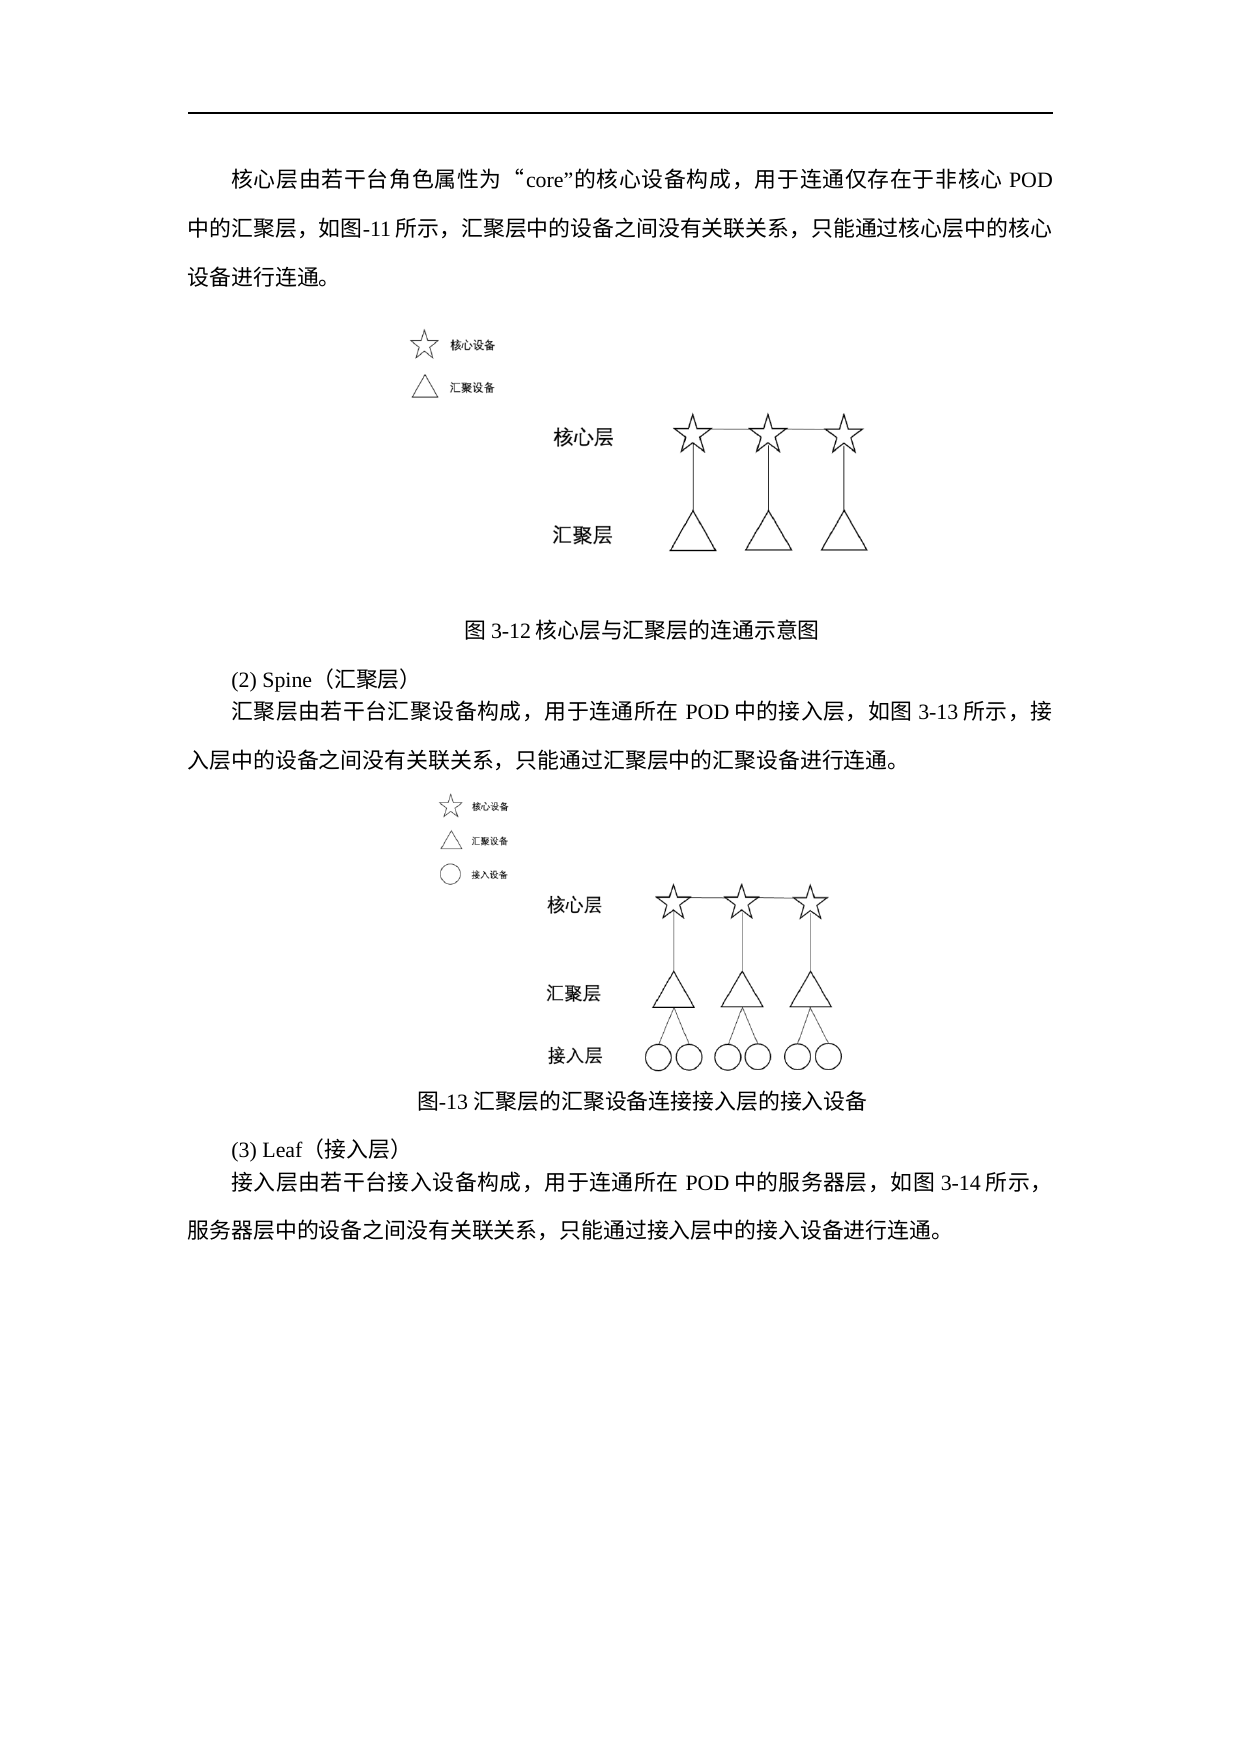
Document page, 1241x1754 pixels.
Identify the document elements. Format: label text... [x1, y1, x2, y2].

text 图3-12核心层与汇聚层的连通示意图 [187, 613, 1053, 645]
text 接入层由若干台接入设备构成，用于连通所在POD中的服务器层，如图3-14所示，服务器层中的设备之间没有关联关系，只能通过接入层中的接入设备进行连通。 [187, 1164, 1053, 1245]
text (2) Spine（汇聚层） [187, 661, 1053, 694]
text 图-13 汇聚层的汇聚设备连接接入层的接入设备 [187, 1083, 1053, 1116]
picture [396, 307, 888, 582]
text 核心层由若干台角色属性为“core”的核心设备构成，用于连通仅存在于非核心POD中的汇聚层，如图-11所示，汇聚层中的设备之间没有关联关系，只能通过核心层中的核心设备进行连通。 [187, 162, 1053, 292]
text 汇聚层由若干台汇聚设备构成，用于连通所在POD中的接入层，如图3-13所示，接入层中的设备之间没有关联关系，只能通过汇聚层中的汇聚设备进行连通。 [187, 694, 1053, 775]
picture [428, 790, 856, 1082]
text (3) Leaf（接入层） [187, 1132, 1053, 1164]
